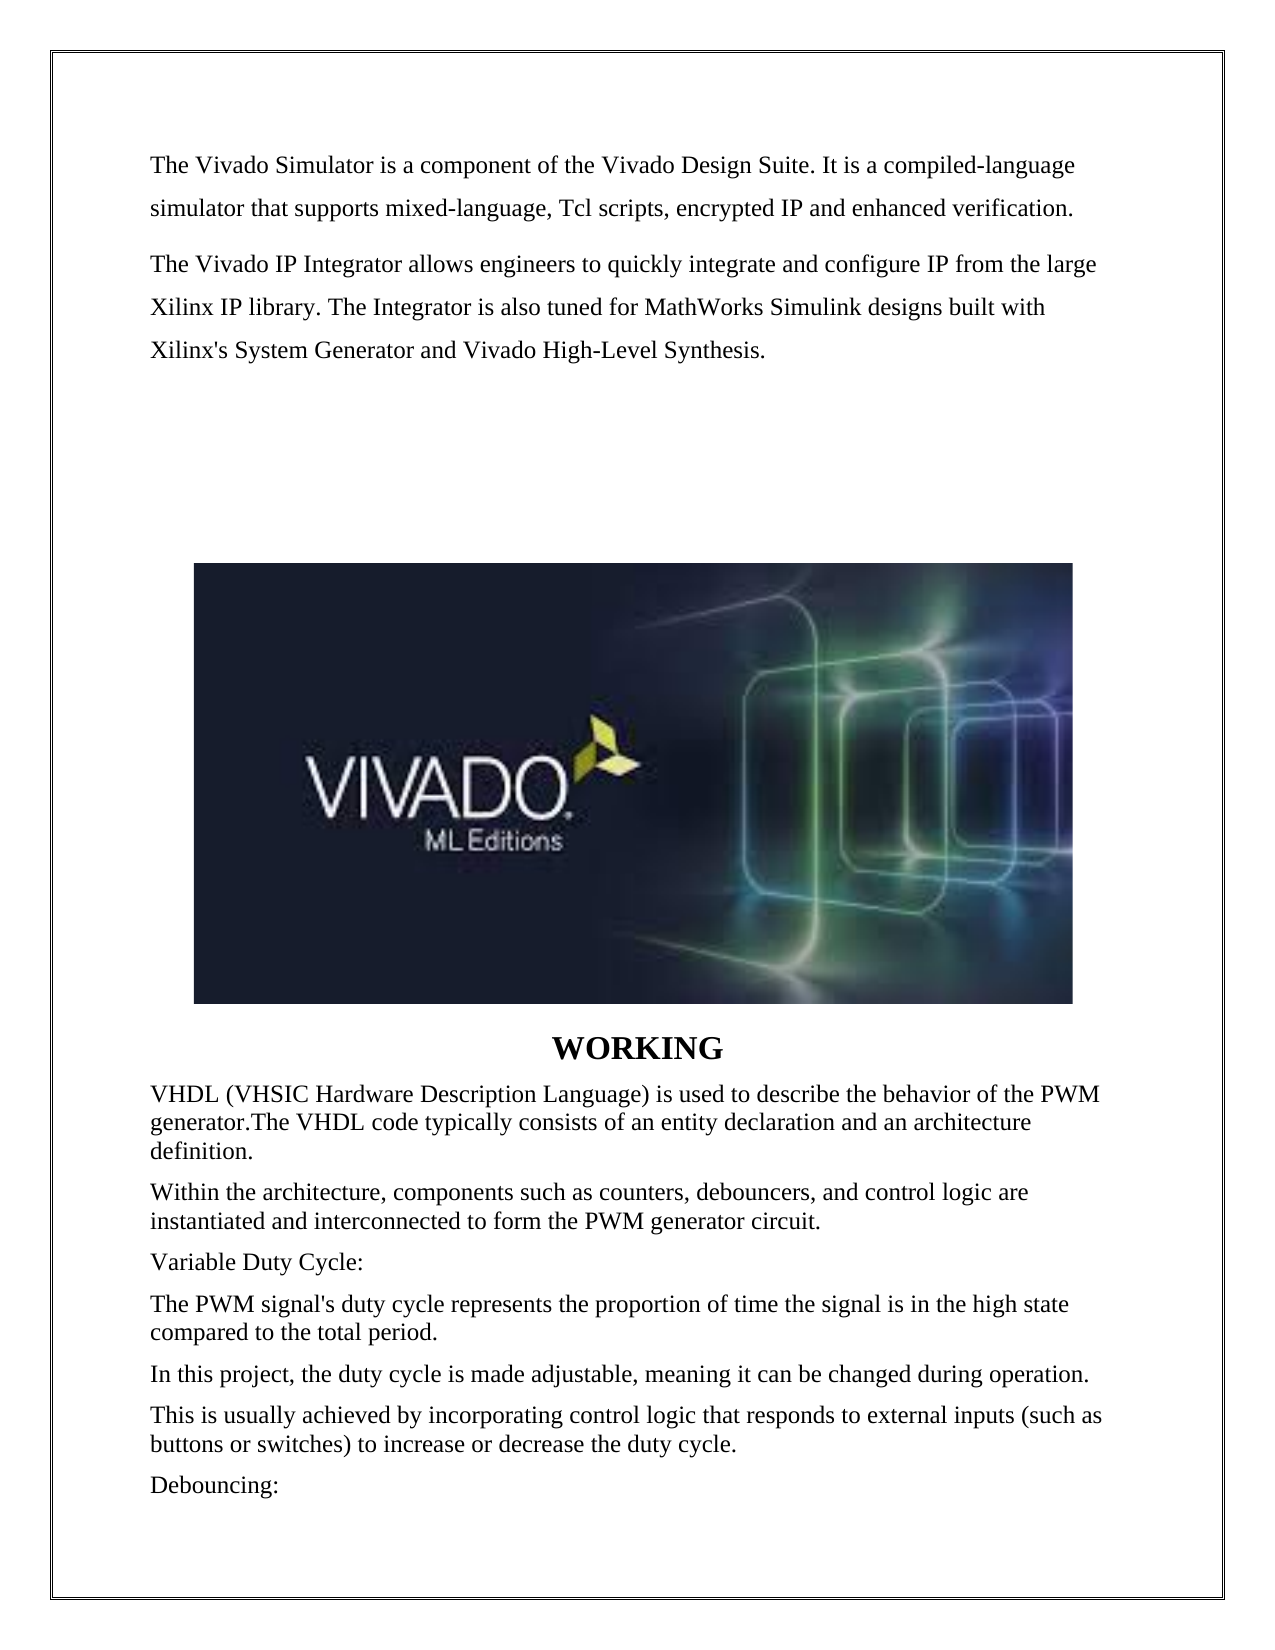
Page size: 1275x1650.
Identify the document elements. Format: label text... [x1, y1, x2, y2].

text WORKING [150, 1028, 1125, 1066]
text Variable Duty Cycle: [150, 1247, 1125, 1276]
text The Vivado Simulator is a component of the Vivado Design Suite. It is a compiled-language simulator that supports mixed-language, Tcl scripts, encrypted IP and enhanced verification. [150, 150, 1125, 222]
text This is usually achieved by incorporating control logic that responds to external inputs (such as buttons or switches) to increase or decrease the duty cycle. [150, 1400, 1125, 1457]
text The PWM signal's duty cycle represents the proportion of time the signal is in the high state compared to the total period. [150, 1289, 1125, 1346]
text VHDL (VHSIC Hardware Description Language) is used to describe the behavior of the PWM generator.The VHDL code typically consists of an entity declaration and an architecture definition. [150, 1079, 1125, 1165]
picture [193, 563, 1073, 1004]
text Within the architecture, components such as counters, debouncers, and control logic are instantiated and interconnected to form the PWM generator circuit. [150, 1177, 1125, 1235]
text In this project, the duty cycle is made adjustable, meaning it can be changed during operation. [150, 1359, 1125, 1387]
text The Vivado IP Integrator allows engineers to quickly integrate and configure IP from the large Xilinx IP library. The Integrator is also tuned for MathWorks Simulink designs built with Xilinx's System Generator and Vivado High-Level Synthesis. [150, 249, 1125, 364]
text Debouncing: [150, 1470, 1125, 1499]
